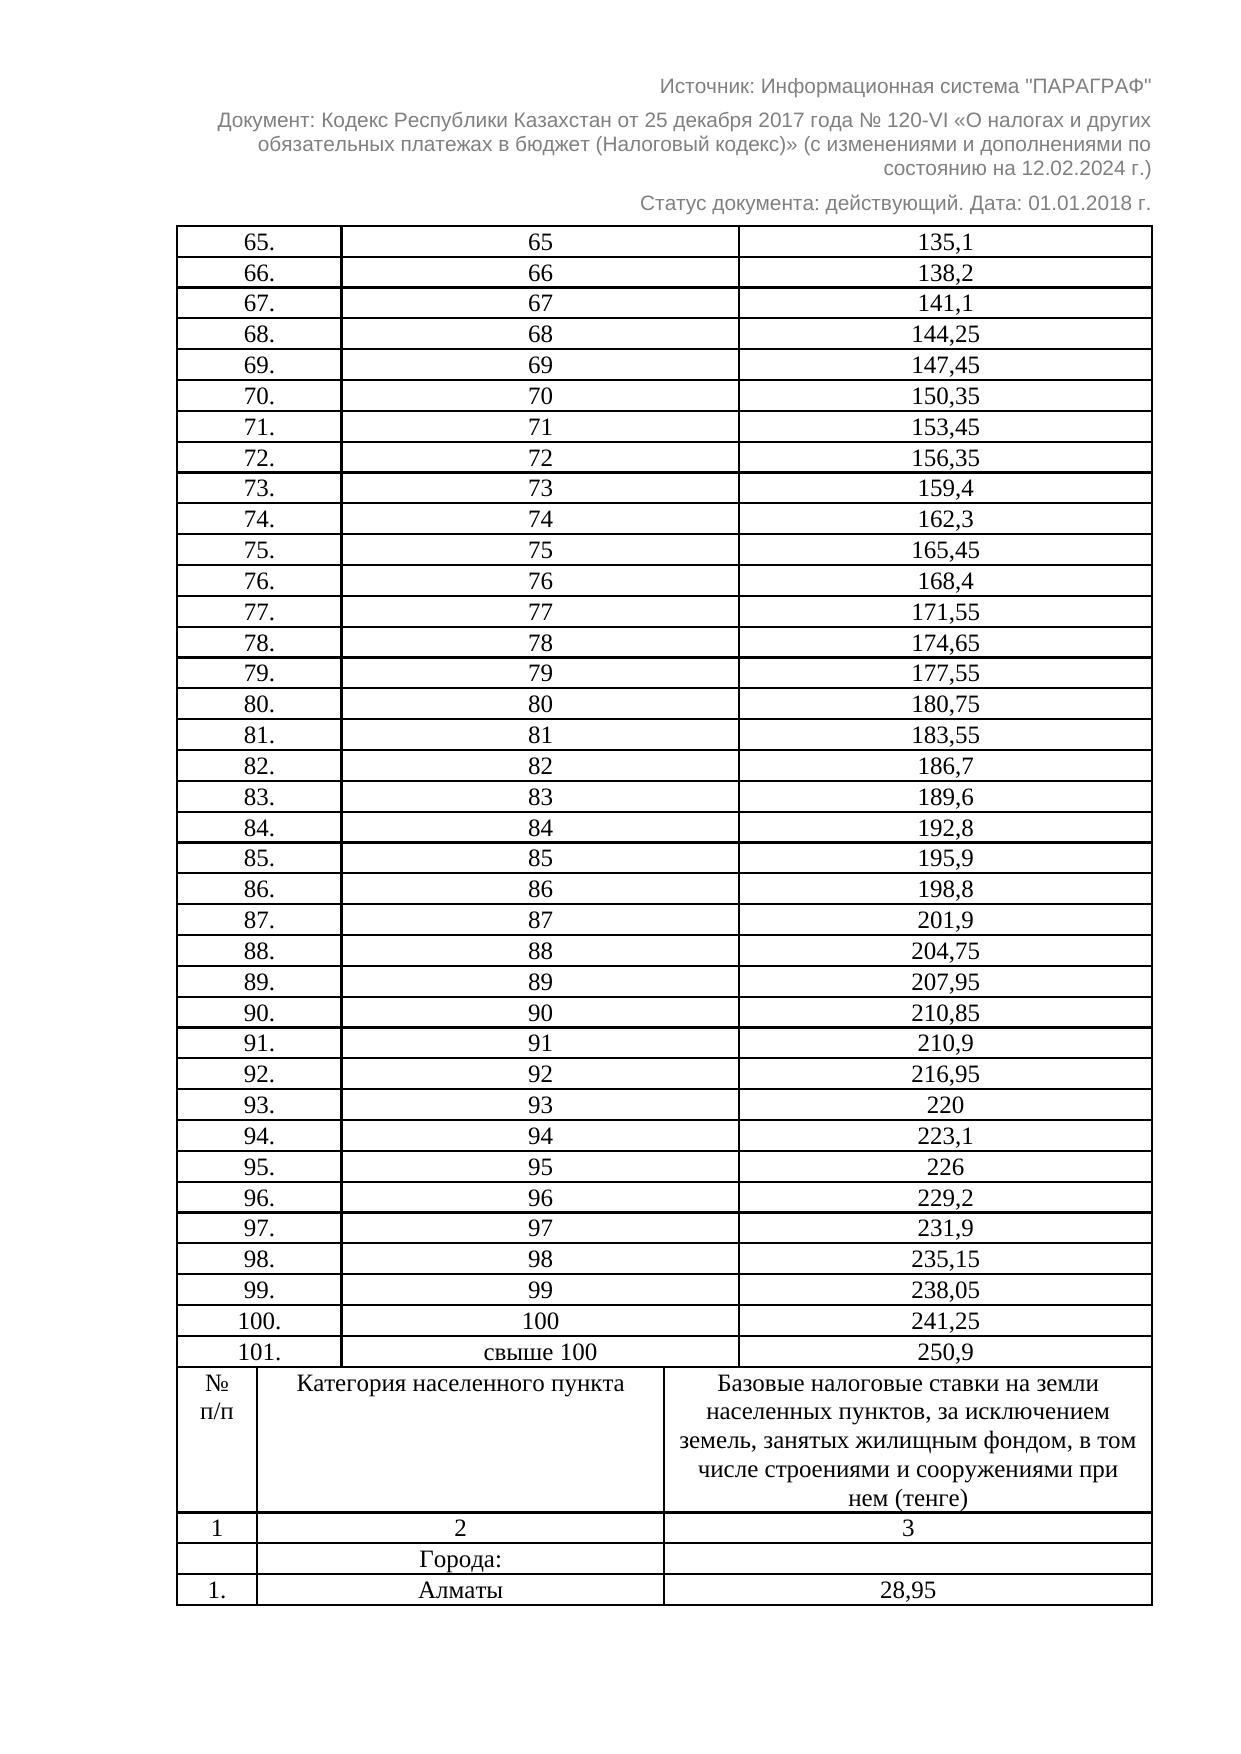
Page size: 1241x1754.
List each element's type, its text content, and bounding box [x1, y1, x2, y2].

table_cell 195,9 [740, 844, 1151, 872]
table_cell 69. [178, 350, 340, 379]
table_cell 78. [178, 628, 340, 656]
table_cell 100 [343, 1306, 738, 1335]
table_cell 86 [343, 874, 738, 903]
table_cell 231,9 [740, 1214, 1151, 1242]
table_cell 98 [343, 1244, 738, 1273]
table_cell 1 [178, 1514, 256, 1542]
table_cell 77 [343, 597, 738, 626]
table_cell 89. [178, 967, 340, 996]
table_header Категория населенного пункта [258, 1368, 663, 1511]
table_cell 201,9 [740, 905, 1151, 934]
table_cell 73. [178, 474, 340, 502]
table_cell 98. [178, 1244, 340, 1273]
table_cell 90 [343, 998, 738, 1026]
table_cell 210,9 [740, 1029, 1151, 1057]
table_cell Города: [258, 1544, 663, 1573]
table_cell 87 [343, 905, 738, 934]
table_cell 82. [178, 751, 340, 780]
table_cell 216,95 [740, 1059, 1151, 1088]
table_cell 100. [178, 1306, 340, 1335]
table_cell 67. [178, 289, 340, 317]
table_cell 138,2 [740, 258, 1151, 286]
table_cell 171,55 [740, 597, 1151, 626]
table_cell 71. [178, 412, 340, 441]
table_cell 250,9 [740, 1337, 1151, 1366]
table_cell 223,1 [740, 1121, 1151, 1150]
table_cell 96. [178, 1183, 340, 1211]
table_cell 87. [178, 905, 340, 934]
table_cell 80. [178, 689, 340, 718]
table_cell 71 [343, 412, 738, 441]
table_cell 97. [178, 1214, 340, 1242]
table_cell 66. [178, 258, 340, 286]
table_cell 73 [343, 474, 738, 502]
table_cell 70. [178, 381, 340, 410]
table_cell 65. [178, 227, 340, 256]
table_cell 84 [343, 813, 738, 841]
table_cell [665, 1544, 1151, 1573]
table_cell 2 [258, 1514, 663, 1542]
table_cell 89 [343, 967, 738, 996]
table_cell 93 [343, 1090, 738, 1119]
table_cell 66 [343, 258, 738, 286]
table_cell 93. [178, 1090, 340, 1119]
table_cell 238,05 [740, 1275, 1151, 1304]
table_cell 81 [343, 720, 738, 749]
table_cell 94 [343, 1121, 738, 1150]
table_cell 79. [178, 659, 340, 687]
table_cell 83. [178, 782, 340, 811]
table_cell 86. [178, 874, 340, 903]
table_cell 198,8 [740, 874, 1151, 903]
table_cell 144,25 [740, 319, 1151, 348]
table_cell 91. [178, 1029, 340, 1057]
table_cell 70 [343, 381, 738, 410]
table_cell 141,1 [740, 289, 1151, 317]
table_cell 96 [343, 1183, 738, 1211]
table_cell 69 [343, 350, 738, 379]
table_cell 235,15 [740, 1244, 1151, 1273]
table_cell 75. [178, 535, 340, 564]
table_cell 189,6 [740, 782, 1151, 811]
table_header № п/п [178, 1368, 256, 1511]
table_cell 88. [178, 936, 340, 965]
table_cell 183,55 [740, 720, 1151, 749]
table_cell 150,35 [740, 381, 1151, 410]
table_cell 92 [343, 1059, 738, 1088]
table_cell 168,4 [740, 566, 1151, 595]
table_cell 92. [178, 1059, 340, 1088]
table_cell 165,45 [740, 535, 1151, 564]
table_cell 226 [740, 1152, 1151, 1181]
table_header Базовые налоговые ставки на земли населенных пунктов, за исключением земель, занятых жилищным фондом, в том числе строениями и сооружениями при нем (тенге) [665, 1368, 1151, 1511]
table_cell 83 [343, 782, 738, 811]
table_cell 97 [343, 1214, 738, 1242]
table_cell 95 [343, 1152, 738, 1181]
table_cell 147,45 [740, 350, 1151, 379]
table_cell 68 [343, 319, 738, 348]
table_cell 78 [343, 628, 738, 656]
table_cell 80 [343, 689, 738, 718]
table_cell 99 [343, 1275, 738, 1304]
table_cell 159,4 [740, 474, 1151, 502]
table_cell 76 [343, 566, 738, 595]
table_cell 94. [178, 1121, 340, 1150]
table_cell 82 [343, 751, 738, 780]
table_cell 204,75 [740, 936, 1151, 965]
table_cell 88 [343, 936, 738, 965]
table_cell 186,7 [740, 751, 1151, 780]
table_cell 153,45 [740, 412, 1151, 441]
table_cell 74 [343, 504, 738, 533]
table_cell 28,95 [665, 1575, 1151, 1604]
table_cell свыше 100 [343, 1337, 738, 1366]
table_cell 84. [178, 813, 340, 841]
table_cell 67 [343, 289, 738, 317]
table_cell 241,25 [740, 1306, 1151, 1335]
table_cell 192,8 [740, 813, 1151, 841]
table_cell 76. [178, 566, 340, 595]
table_cell 207,95 [740, 967, 1151, 996]
table_cell 79 [343, 659, 738, 687]
table_cell 91 [343, 1029, 738, 1057]
table_cell 99. [178, 1275, 340, 1304]
table_cell 81. [178, 720, 340, 749]
table_cell 174,65 [740, 628, 1151, 656]
table_cell 180,75 [740, 689, 1151, 718]
table_cell 101. [178, 1337, 340, 1366]
table_cell 156,35 [740, 443, 1151, 471]
table_cell 77. [178, 597, 340, 626]
table_cell 95. [178, 1152, 340, 1181]
table_cell 65 [343, 227, 738, 256]
table_cell 75 [343, 535, 738, 564]
table_cell 135,1 [740, 227, 1151, 256]
table_cell 90. [178, 998, 340, 1026]
table_cell 72 [343, 443, 738, 471]
table_cell 3 [665, 1514, 1151, 1542]
table_cell 85. [178, 844, 340, 872]
table_cell 229,2 [740, 1183, 1151, 1211]
table_cell 1. [178, 1575, 256, 1604]
table_cell 162,3 [740, 504, 1151, 533]
table_cell Алматы [258, 1575, 663, 1604]
table_cell 177,55 [740, 659, 1151, 687]
table_cell 210,85 [740, 998, 1151, 1026]
table_cell 220 [740, 1090, 1151, 1119]
table_cell [178, 1544, 256, 1573]
table_cell 74. [178, 504, 340, 533]
table_cell 68. [178, 319, 340, 348]
table_cell 72. [178, 443, 340, 471]
table_cell 85 [343, 844, 738, 872]
